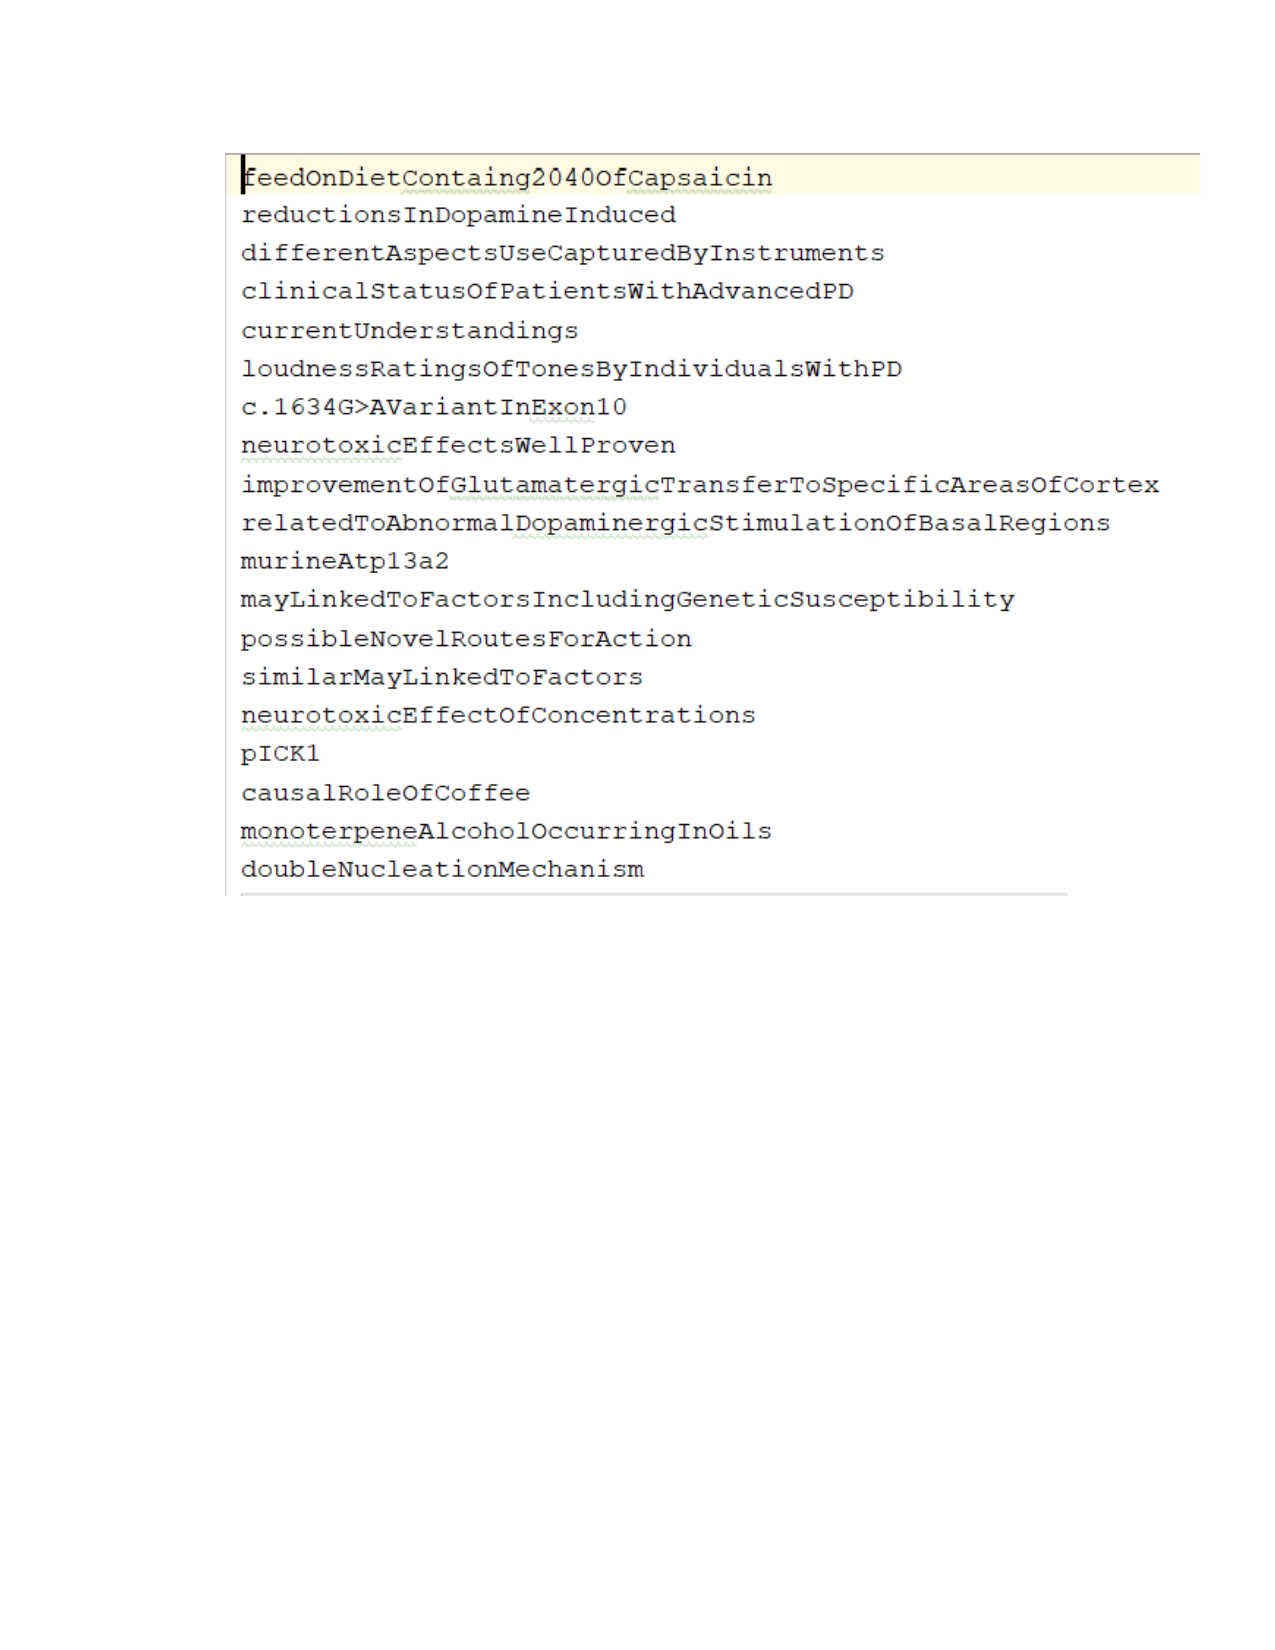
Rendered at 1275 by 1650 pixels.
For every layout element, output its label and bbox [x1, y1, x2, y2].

picture [225, 150, 1200, 896]
